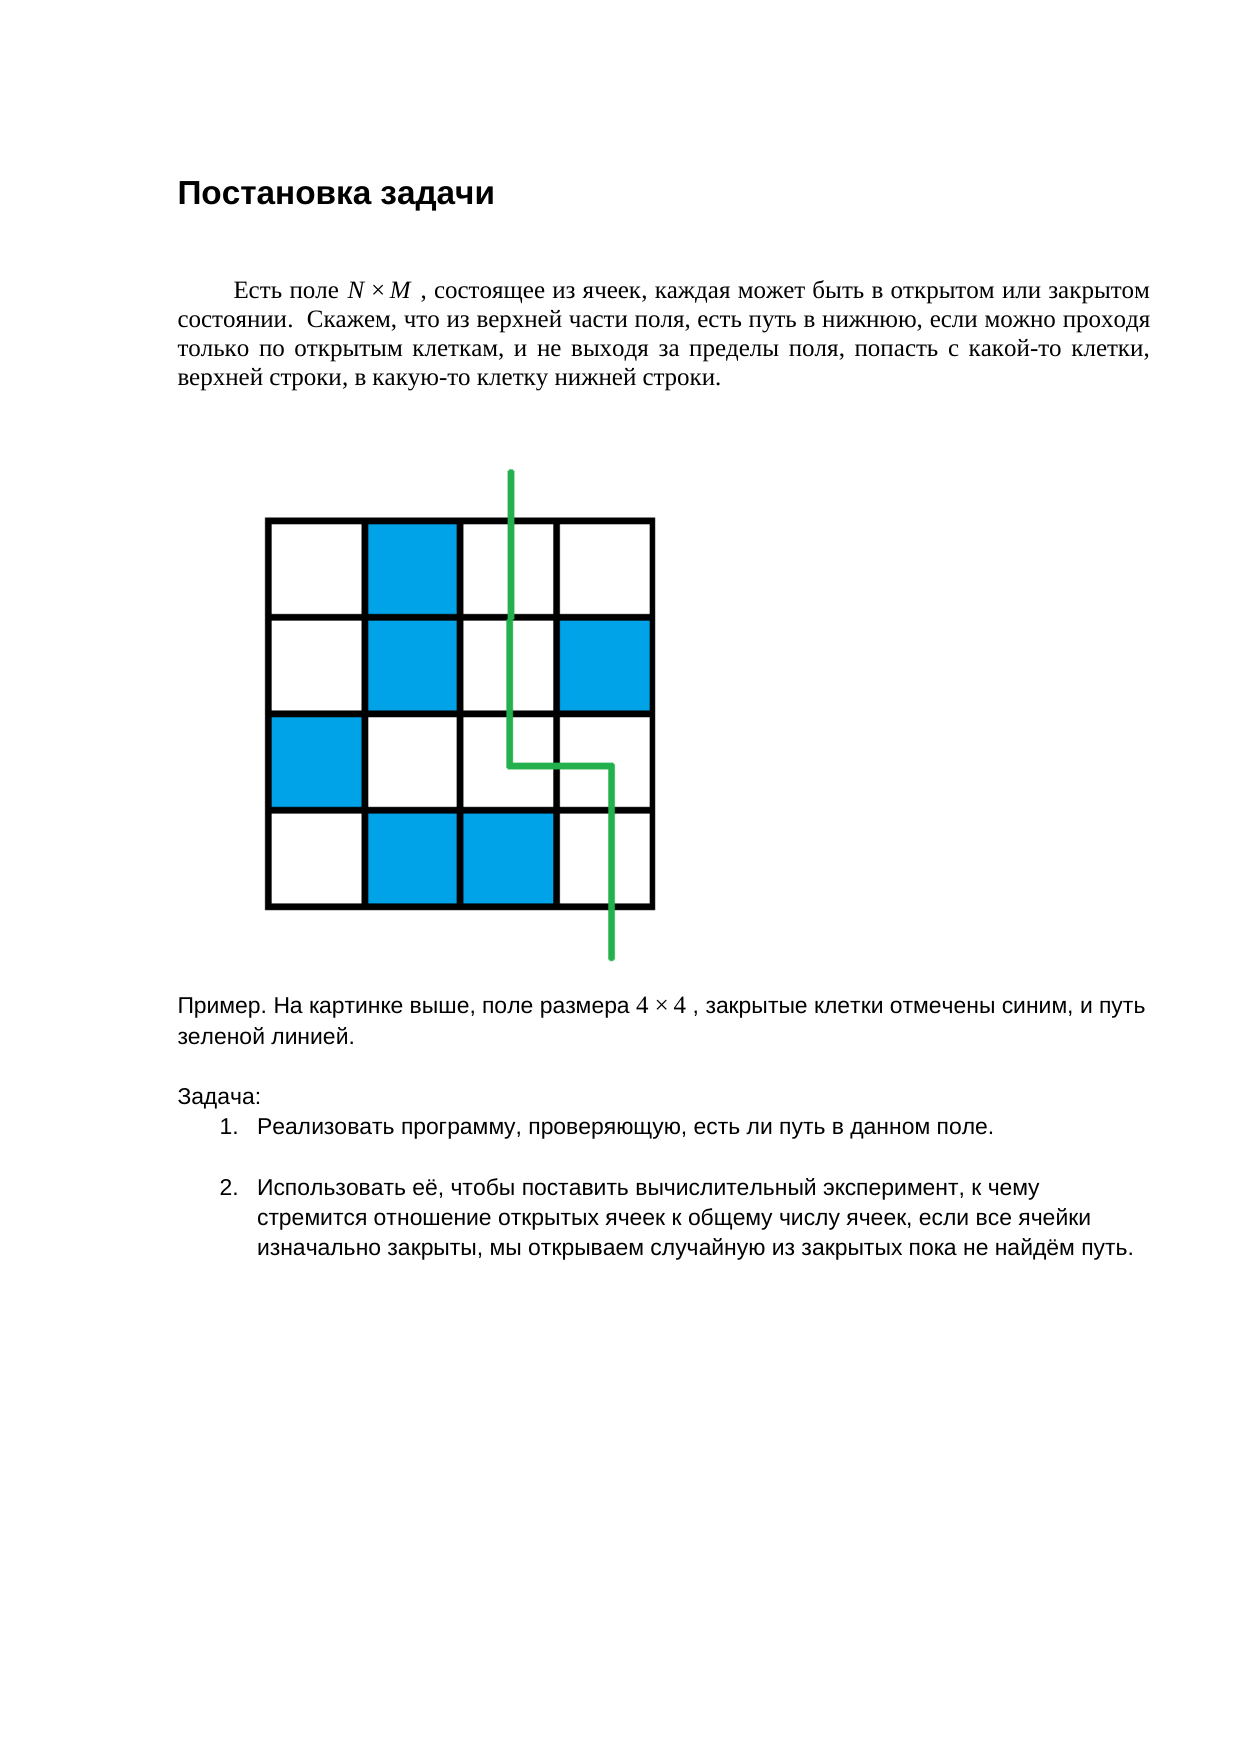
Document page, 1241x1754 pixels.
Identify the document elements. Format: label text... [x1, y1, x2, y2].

text Пример. На картинке выше, поле размера , закрытые клетки отмечены синим, и путь зеленой линией. [177, 991, 1152, 1049]
list Использовать её, чтобы поставить вычислительный эксперимент, к чему стремится отношение открытых ячеек к общему числу ячеек, если все ячейки изначально закрыты, мы открываем случайную из закрытых пока не найдём путь. [219, 1174, 1152, 1261]
text Постановка задачи [177, 173, 1152, 212]
list Реализовать программу, проверяющую, есть ли путь в данном поле. [219, 1113, 1152, 1170]
text Задача: [177, 1083, 1152, 1109]
picture [233, 444, 724, 992]
text Есть поле , состоящее из ячеек, каждая может быть в открытом или закрытом состоянии. Скажем, что из верхней части поля, есть путь в нижнюю, если можно проходя только по открытым клеткам, и не выходя за пределы поля, попасть с какой-то клетки, верхней строки, в какую-то клетку нижней строки. [177, 276, 1152, 391]
